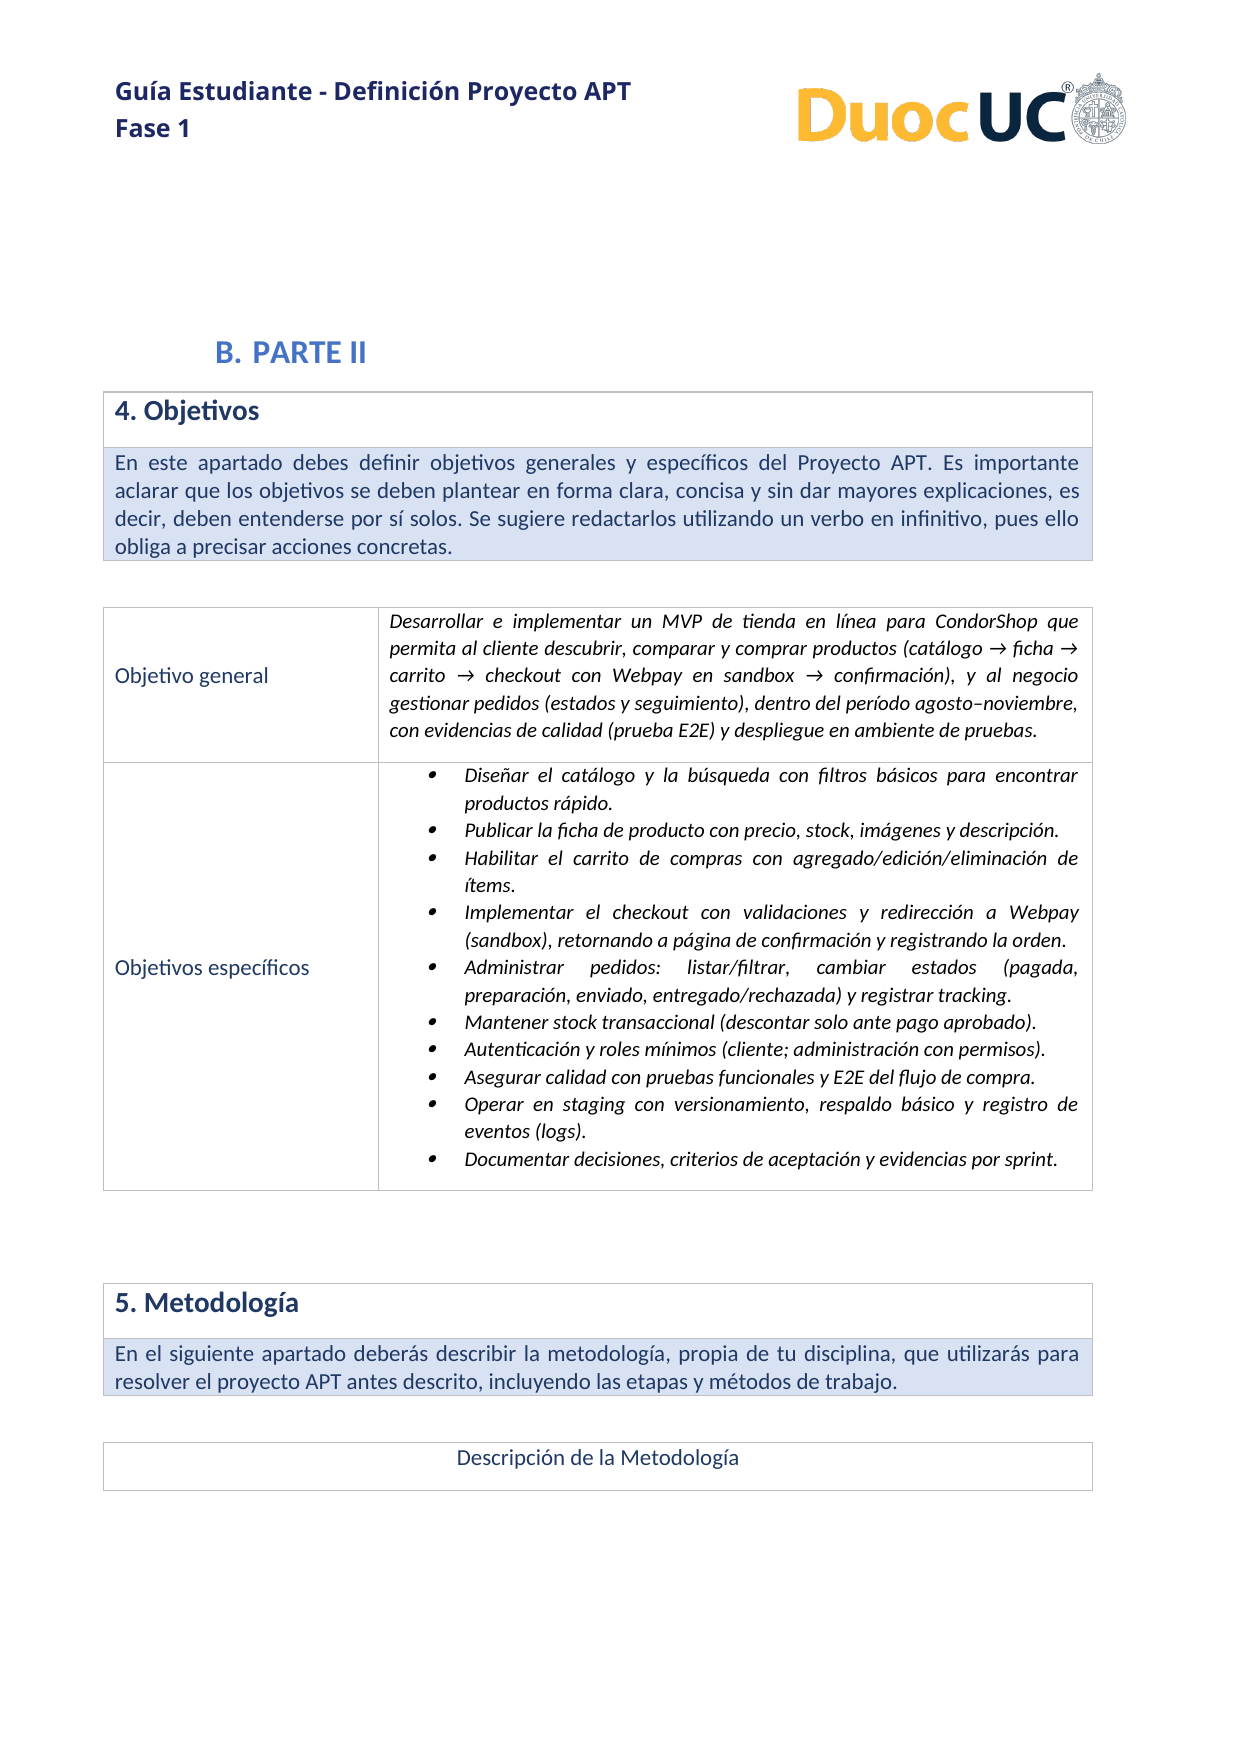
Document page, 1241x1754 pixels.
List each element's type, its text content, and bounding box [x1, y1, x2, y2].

table_header 5. Metodología [104, 1284, 1092, 1338]
table_header Objetivo general [104, 608, 378, 762]
table_header Desarrollar e implementar un MVP de tienda en línea para CondorShop que permita al cliente descubrir, comparar y comprar productos (catálogo → ficha → carrito → checkout con Webpay en sandbox → confirmación), y al negocio gestionar pedidos (estados y seguimiento), dentro del período agosto–noviembre, con evidencias de calidad (prueba E2E) y despliegue en ambiente de pruebas. [379, 608, 1092, 762]
list PARTE II [215, 331, 1063, 372]
table_cell Objetivos específicos [104, 763, 378, 1190]
table_cell En el siguiente apartado deberás describir la metodología, propia de tu disciplina, que utilizarás para resolver el proyecto APT antes descrito, incluyendo las etapas y métodos de trabajo. [104, 1339, 1092, 1395]
picture [798, 73, 1126, 144]
table_cell Diseñar el catálogo y la búsqueda con filtros básicos para encontrar productos rápido. Publicar la ficha de producto con precio, stock, imágenes y descripción. Habilitar el carrito de compras con agregado/edición/eliminación de ítems. Implementar el checkout con validaciones y redirección a Webpay (sandbox), retornando a página de confirmación y registrando la orden. Administrar pedidos: listar/filtrar, cambiar estados (pagada, preparación, enviado, entregado/rechazada) y registrar tracking. Mantener stock transaccional (descontar solo ante pago aprobado). Autenticación y roles mínimos (cliente; administración con permisos). Asegurar calidad con pruebas funcionales y E2E del flujo de compra. Operar en staging con versionamiento, respaldo básico y registro de eventos (logs). Documentar decisiones, criterios de aceptación y evidencias por sprint. [379, 763, 1092, 1190]
table_header 4. Objetivos [104, 393, 1092, 447]
table_header Descripción de la Metodología [104, 1443, 1092, 1490]
table_cell En este apartado debes definir objetivos generales y específicos del Proyecto APT. Es importante aclarar que los objetivos se deben plantear en forma clara, concisa y sin dar mayores explicaciones, es decir, deben entenderse por sí solos. Se sugiere redactarlos utilizando un verbo en infinitivo, pues ello obliga a precisar acciones concretas. [104, 448, 1092, 560]
